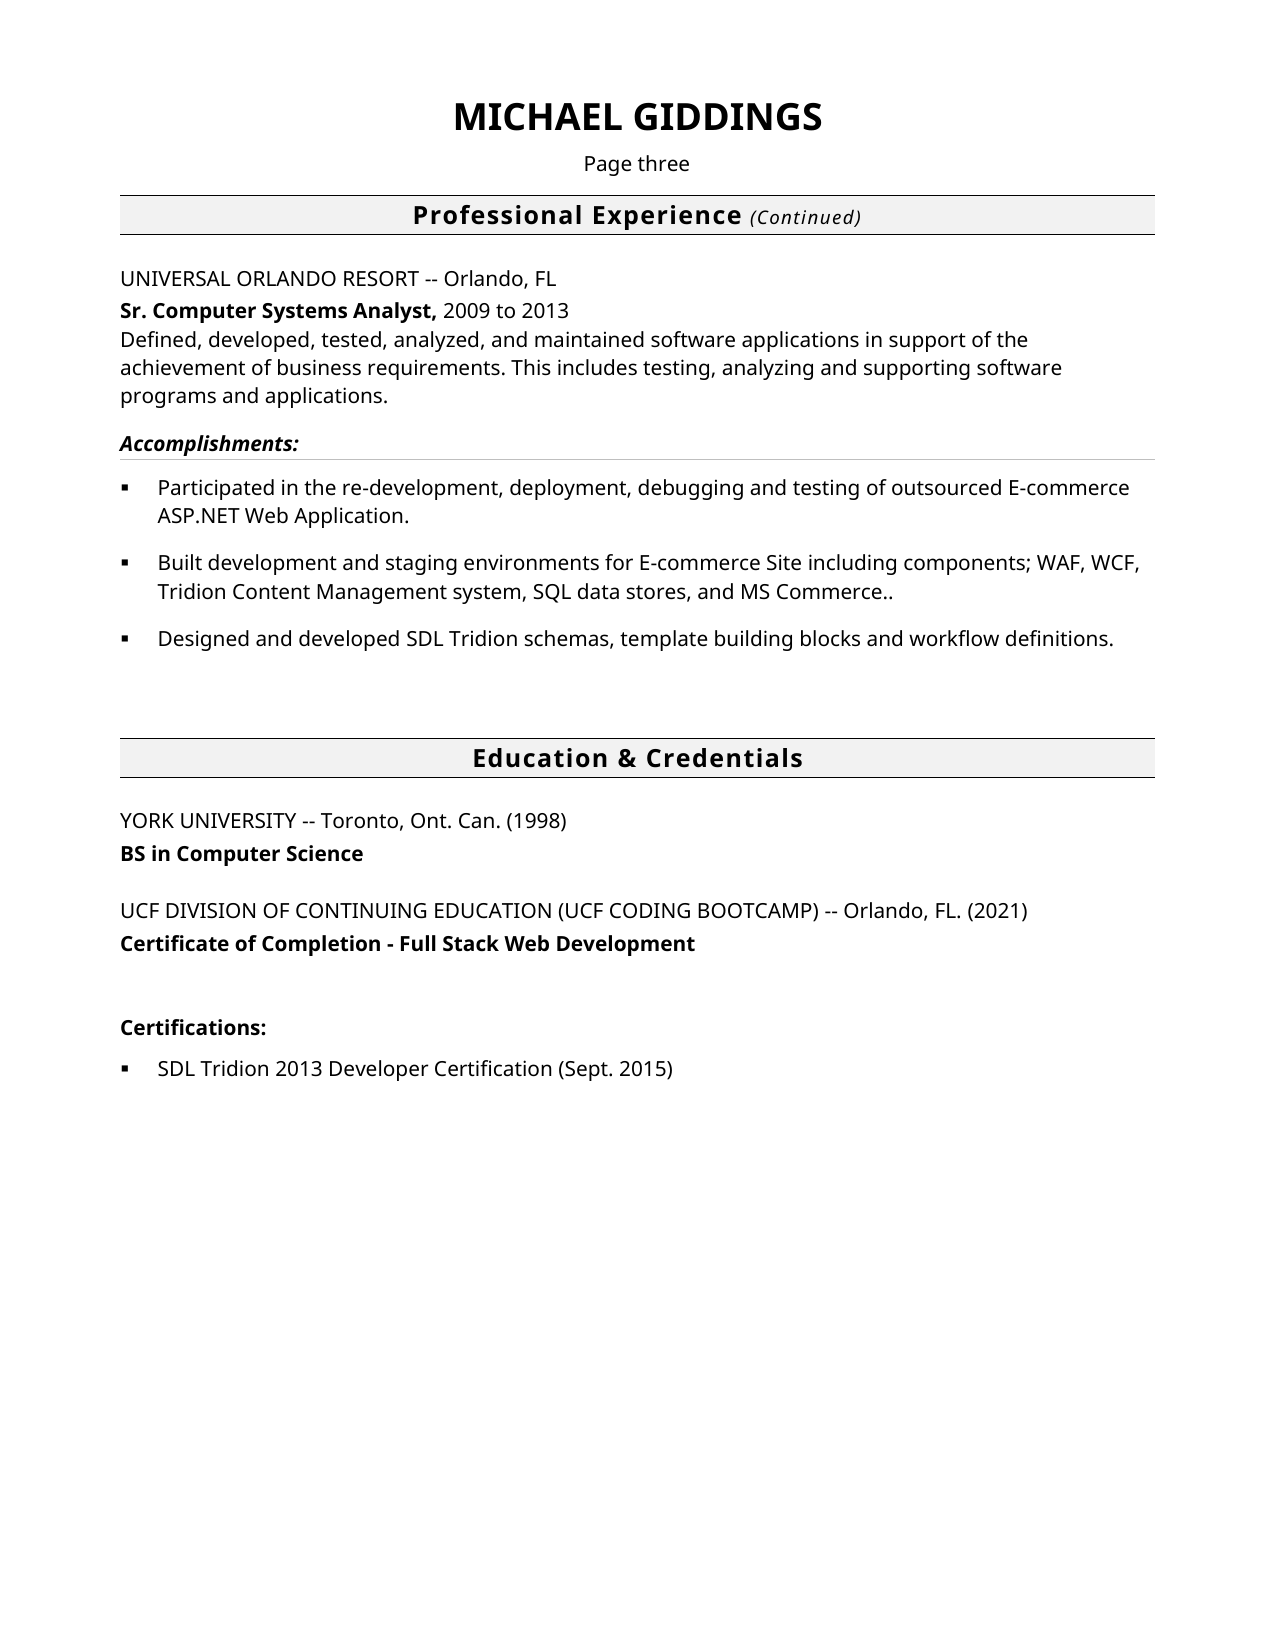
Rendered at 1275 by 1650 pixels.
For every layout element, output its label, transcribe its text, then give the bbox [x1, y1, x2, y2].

list Participated in the re-development, deployment, debugging and testing of outsourced E-commerce ASP.NET Web Application. [120, 473, 1155, 530]
list Designed and developed SDL Tridion schemas, template building blocks and workflow definitions. [120, 624, 1155, 652]
text Universal Orlando resort -- Orlando, FL [120, 264, 1155, 292]
text UCF Division of Continuing Education (UCF coding BOOTCAMP) -- Orlando, FL. (2021) [120, 896, 1155, 924]
text Accomplishments: [120, 429, 1155, 459]
text Michael Giddings [120, 90, 1155, 141]
text Certifications: [120, 1013, 1155, 1042]
list Built development and staging environments for E-commerce Site including components; WAF, WCF, Tridion Content Management system, SQL data stores, and MS Commerce.. [120, 548, 1155, 605]
text york University -- Toronto, Ont. Can. (1998) [120, 807, 1155, 835]
text Defined, developed, tested, analyzed, and maintained software applications in support of the achievement of business requirements. This includes testing, analyzing and supporting software programs and applications. [120, 325, 1155, 410]
text Certificate of Completion - Full Stack Web Development [120, 929, 1155, 1013]
text Professional Experience (Continued) [120, 196, 1155, 234]
text Education & Credentials [120, 739, 1155, 777]
text BS in Computer Science [120, 839, 1155, 868]
text Page three [118, 149, 1155, 178]
list SDL Tridion 2013 Developer Certification (Sept. 2015) [120, 1054, 1155, 1083]
text Sr. Computer Systems Analyst, 2009 to 2013 [120, 296, 1155, 325]
